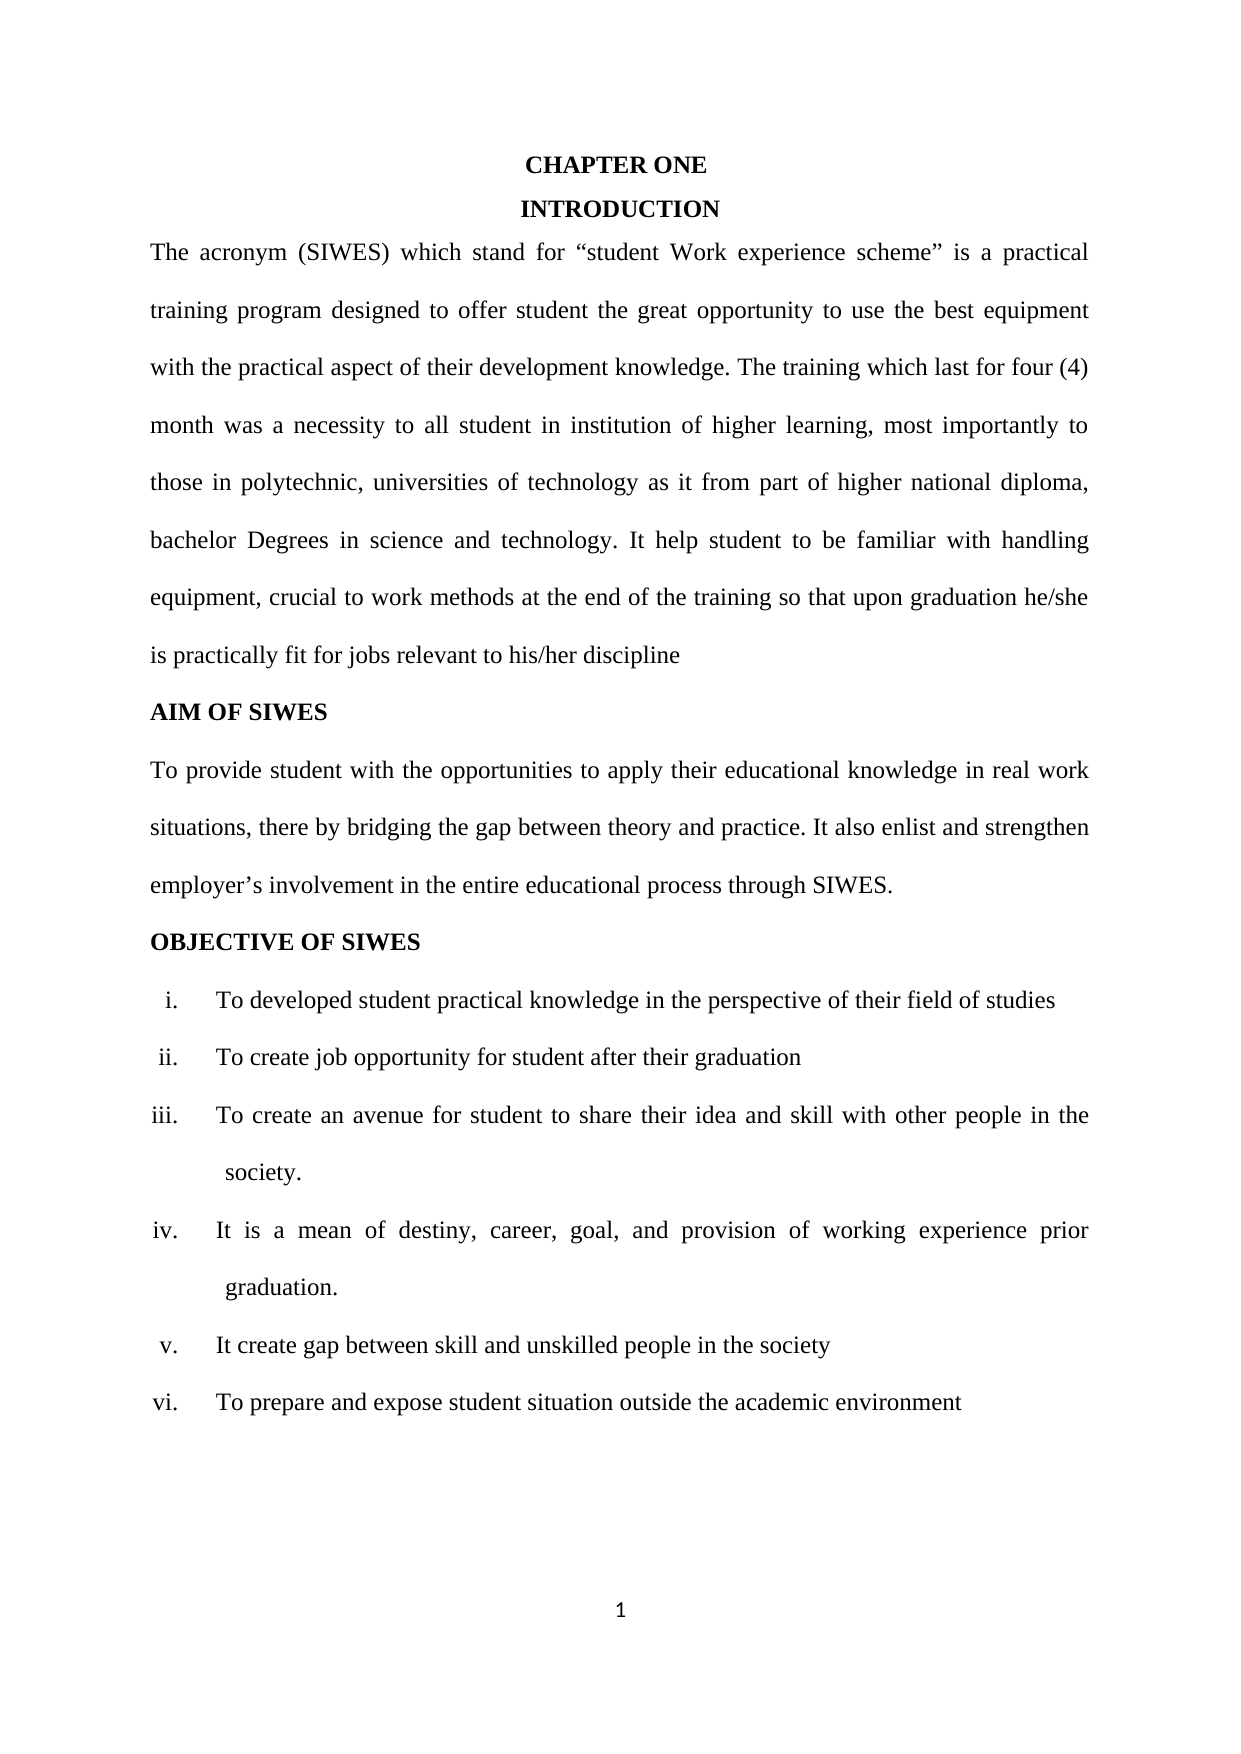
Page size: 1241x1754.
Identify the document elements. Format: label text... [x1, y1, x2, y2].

list To create an avenue for student to share their idea and skill with other people in the society. [178, 1100, 1090, 1186]
list To developed student practical knowledge in the perspective of their field of studies [178, 985, 1090, 1014]
text The acronym (SIWES) which stand for “student Work experience scheme” is a practical training program designed to offer student the great opportunity to use the best equipment with the practical aspect of their development knowledge. The training which last for four (4) month was a necessity to all student in institution of higher learning, most importantly to those in polytechnic, universities of technology as it from part of higher national diploma, bachelor Degrees in science and technology. It help student to be familiar with handling equipment, crucial to work methods at the end of the training so that upon graduation he/she is practically fit for jobs relevant to his/her discipline [150, 237, 1090, 669]
list It is a mean of destiny, career, goal, and provision of working experience prior graduation. [178, 1215, 1090, 1301]
text CHAPTER ONE [450, 150, 1090, 179]
text AIM OF SIWES [150, 697, 1090, 726]
list To prepare and expose student situation outside the academic environment [178, 1387, 1090, 1416]
text OBJECTIVE OF SIWES [150, 927, 1090, 956]
list It create gap between skill and unskilled people in the society [178, 1330, 1090, 1359]
text INTRODUCTION [150, 194, 1090, 223]
text To provide student with the opportunities to apply their educational knowledge in real work situations, there by bridging the gap between theory and practice. It also enlist and strengthen employer’s involvement in the entire educational process through SIWES. [150, 755, 1090, 899]
list To create job opportunity for student after their graduation [178, 1042, 1090, 1071]
